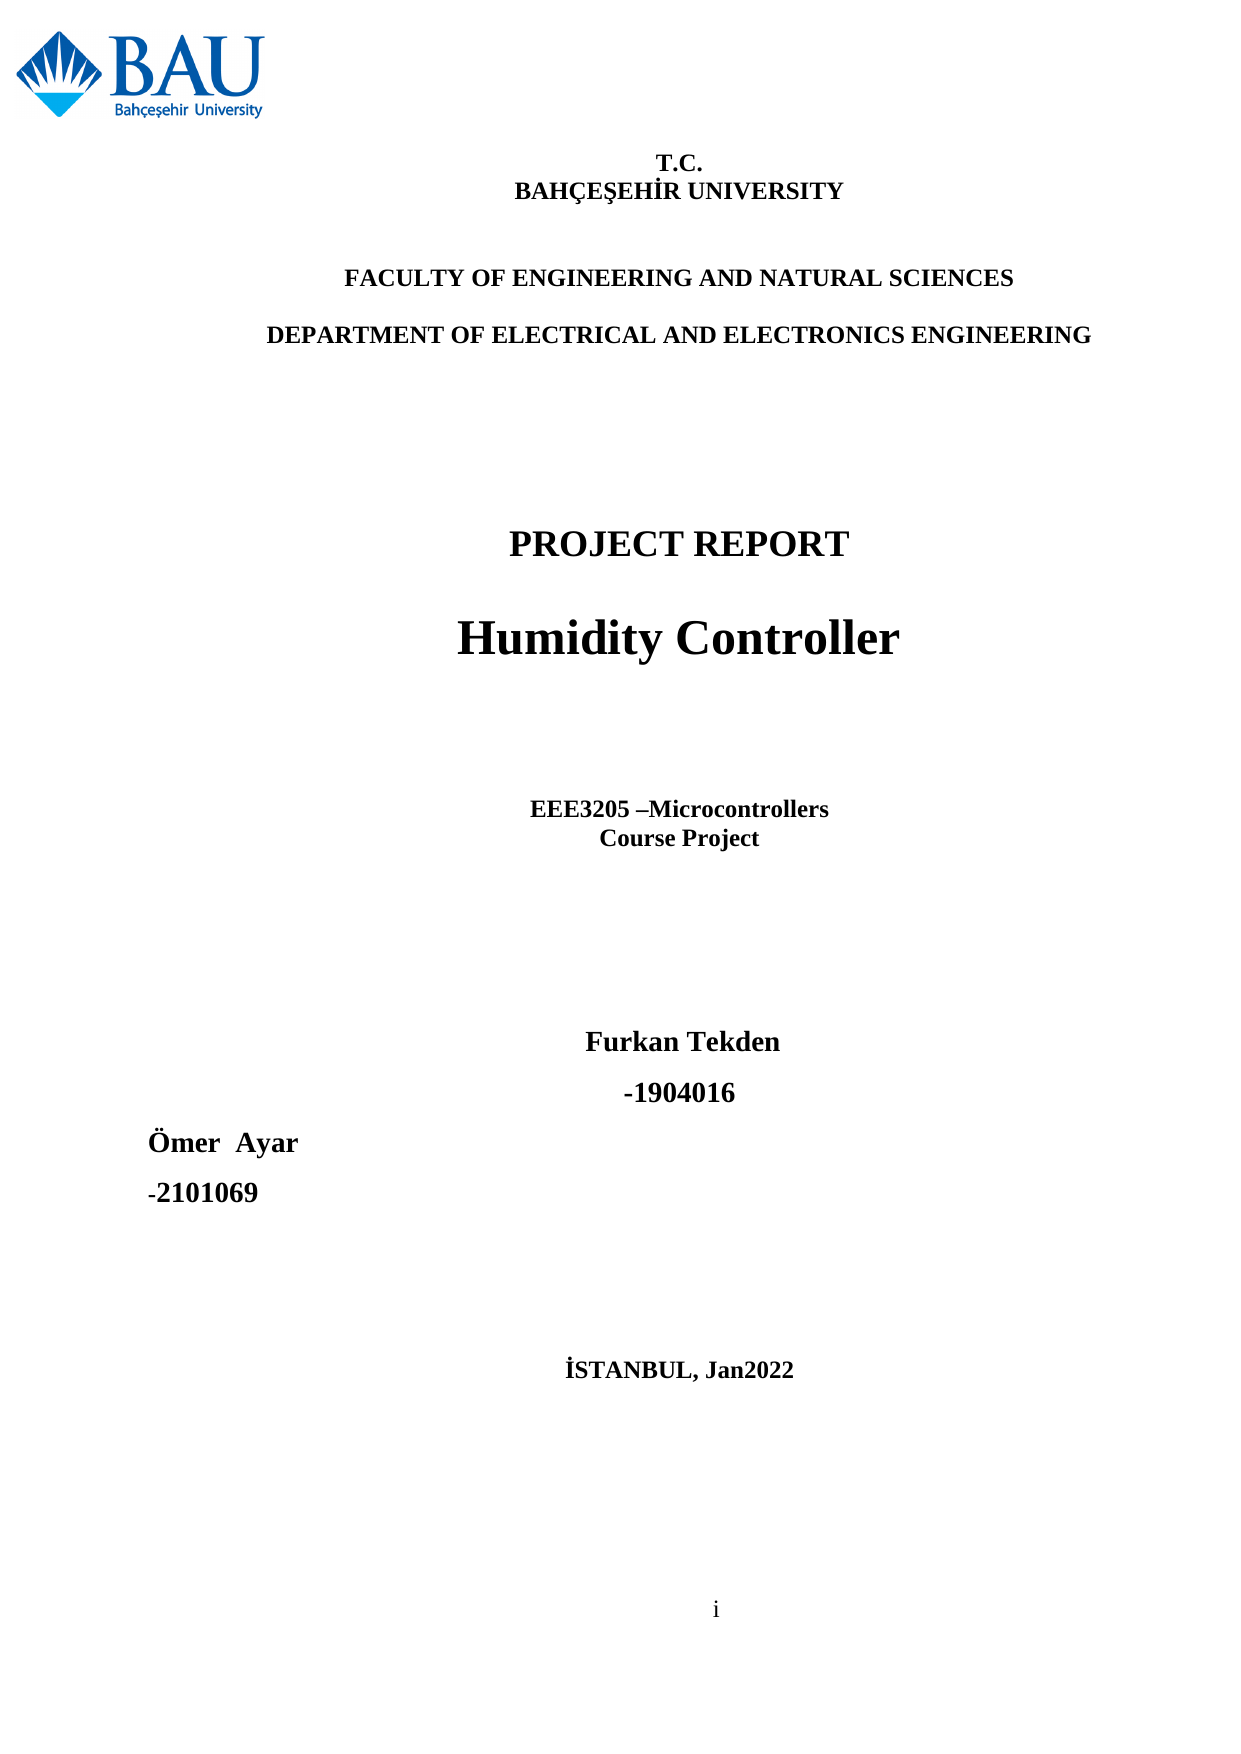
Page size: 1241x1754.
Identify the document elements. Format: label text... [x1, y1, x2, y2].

text -2101069 [103, 1175, 1211, 1209]
text İSTANBUL, Jan2022 [103, 1355, 1211, 1384]
text BAHÇEŞEHİR UNIVERSITY [103, 176, 1211, 205]
text Ömer Ayar [103, 1125, 1211, 1159]
text Humidity Controller [103, 608, 1211, 665]
text DEPARTMENT OF ELECTRICAL AND ELECTRONICS ENGINEERING [103, 320, 1211, 349]
text PROJECT REPORT [103, 521, 1211, 564]
picture [14, 29, 265, 119]
text Furkan Tekden [148, 1024, 1211, 1058]
text EEE3205 –Microcontrollers [103, 794, 1211, 823]
text T.C. [103, 148, 1211, 176]
text Course Project [103, 823, 1211, 852]
text FACULTY OF ENGINEERING AND NATURAL SCIENCES [103, 263, 1211, 291]
text -1904016 [103, 1075, 1211, 1108]
